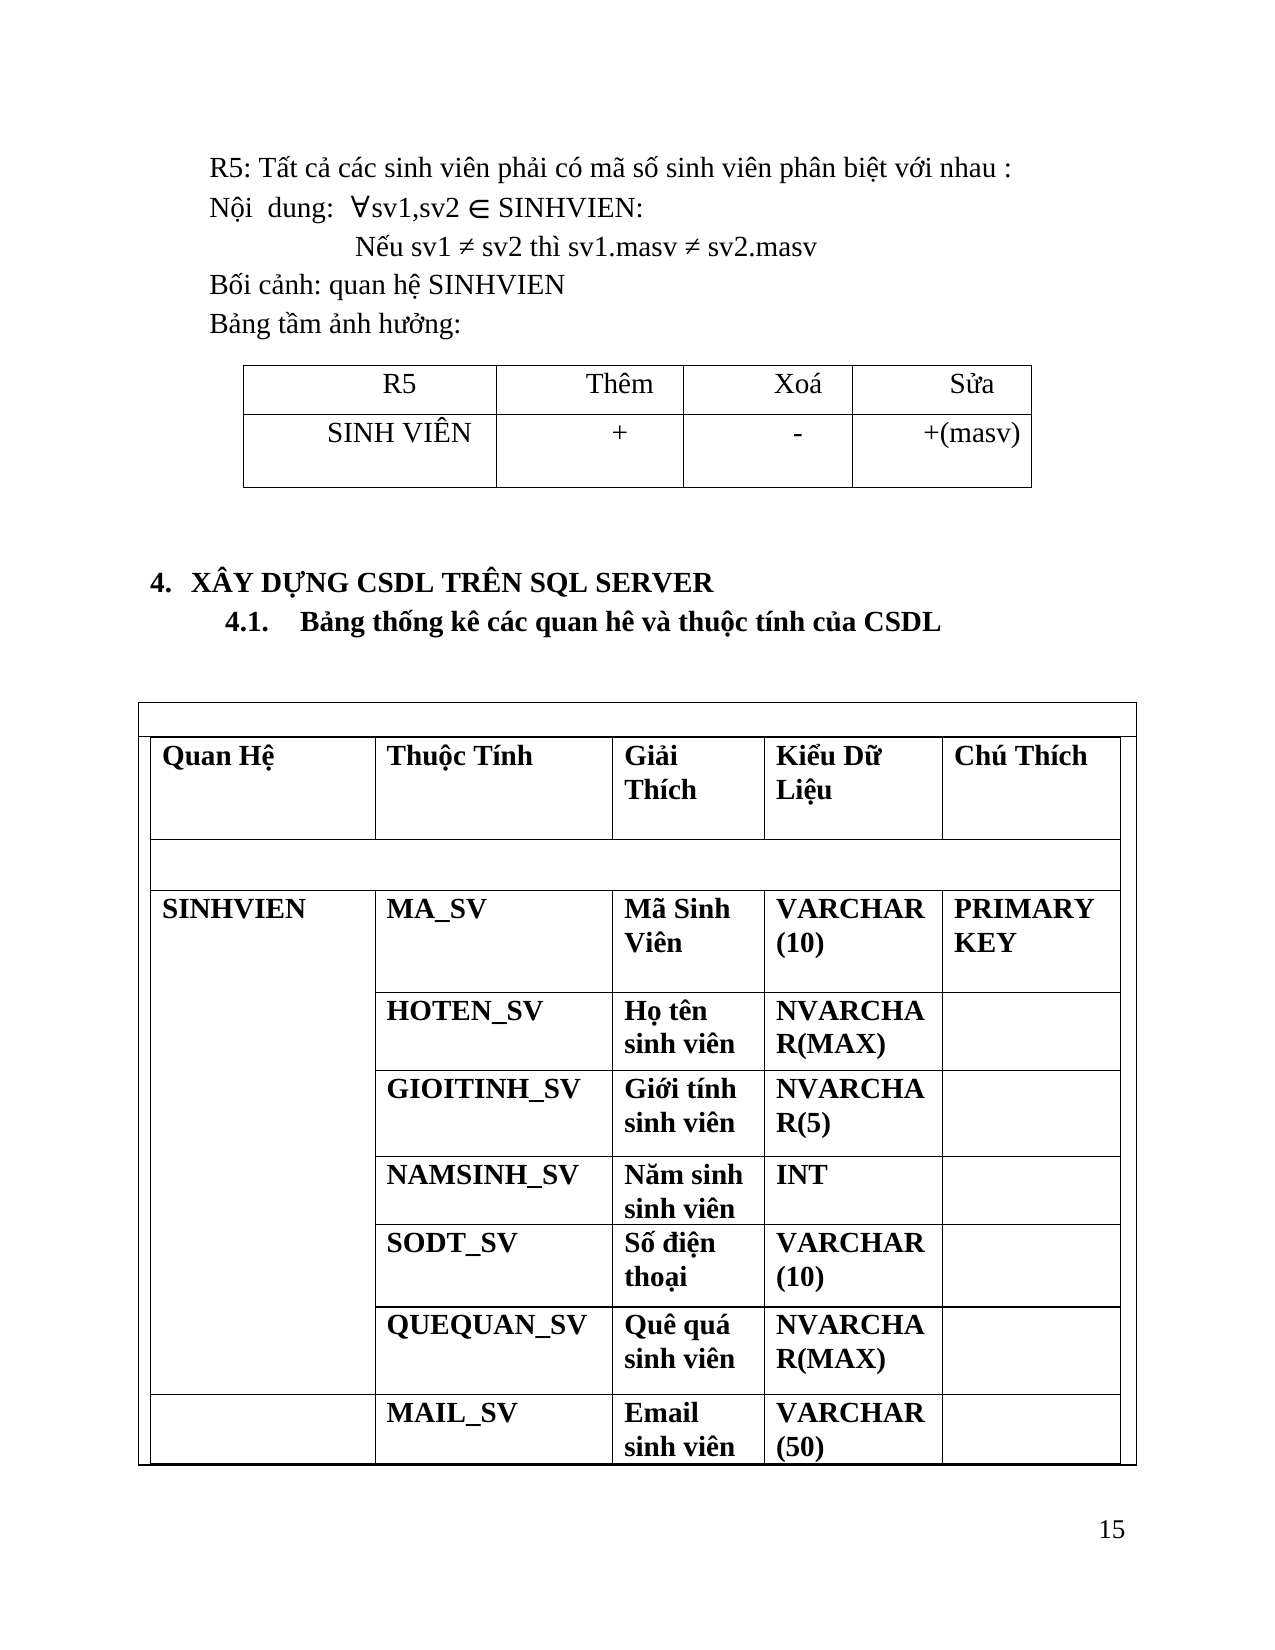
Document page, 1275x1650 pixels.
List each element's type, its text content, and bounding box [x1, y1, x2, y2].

table_cell [613, 738, 764, 839]
table_cell [613, 1395, 764, 1463]
table_cell [151, 840, 1120, 890]
table_cell [151, 1395, 375, 1463]
table_cell [943, 1157, 1120, 1224]
table_cell [765, 738, 942, 839]
table_cell [943, 1308, 1120, 1394]
table_cell [765, 891, 942, 992]
table_cell [376, 1157, 612, 1224]
table_cell [139, 737, 150, 1463]
table_cell [376, 1225, 612, 1306]
table_cell [943, 891, 1120, 992]
table_cell [765, 1071, 942, 1156]
table_cell [765, 1157, 942, 1224]
table_header [139, 703, 1136, 736]
table_cell [943, 1225, 1120, 1306]
text R5: Tất cả các sinh viên phải có mã số sinh viên phân biệt với nhau : Nội dung: ∀sv1,sv2 ∈ SINHVIEN: Nếu sv1 ≠ sv2 thì sv1.masv ≠ sv2.masv Bối cảnh: quan hệ SINHVIEN Bảng tầm ảnh hưởng: [209, 150, 1125, 339]
list XÂY DỰNG CSDL TRÊN SQL SERVER [150, 565, 1125, 599]
table_cell [613, 1157, 764, 1224]
table_cell [765, 1225, 942, 1306]
table_cell [151, 891, 375, 1394]
table_cell [765, 1395, 942, 1463]
table_cell [376, 1395, 612, 1463]
table_cell [376, 738, 612, 839]
table_cell +(masv) [853, 415, 1031, 487]
table_cell SINH VIÊN [244, 415, 496, 487]
table_cell [943, 1071, 1120, 1156]
list Bảng thống kê các quan hê và thuộc tính của CSDL [225, 604, 1125, 637]
table_cell [613, 993, 764, 1070]
table_cell [943, 993, 1120, 1070]
table_cell [765, 1308, 942, 1394]
table_cell [151, 738, 375, 839]
table_cell - [684, 415, 852, 487]
table_cell [376, 1071, 612, 1156]
table_cell [613, 1308, 764, 1394]
table_cell [943, 1395, 1120, 1463]
table_cell [613, 891, 764, 992]
table_cell [376, 891, 612, 992]
table_cell [765, 993, 942, 1070]
table_cell [376, 1308, 612, 1394]
table_header R5 [244, 366, 496, 414]
table_cell [943, 738, 1120, 839]
table_header Sửa [853, 366, 1031, 414]
table_cell [613, 1225, 764, 1306]
table_header Thêm [497, 366, 683, 414]
table_cell + [497, 415, 683, 487]
table_cell [1121, 737, 1136, 1463]
table_cell [613, 1071, 764, 1156]
table_header Xoá [684, 366, 852, 414]
table_cell [376, 993, 612, 1070]
